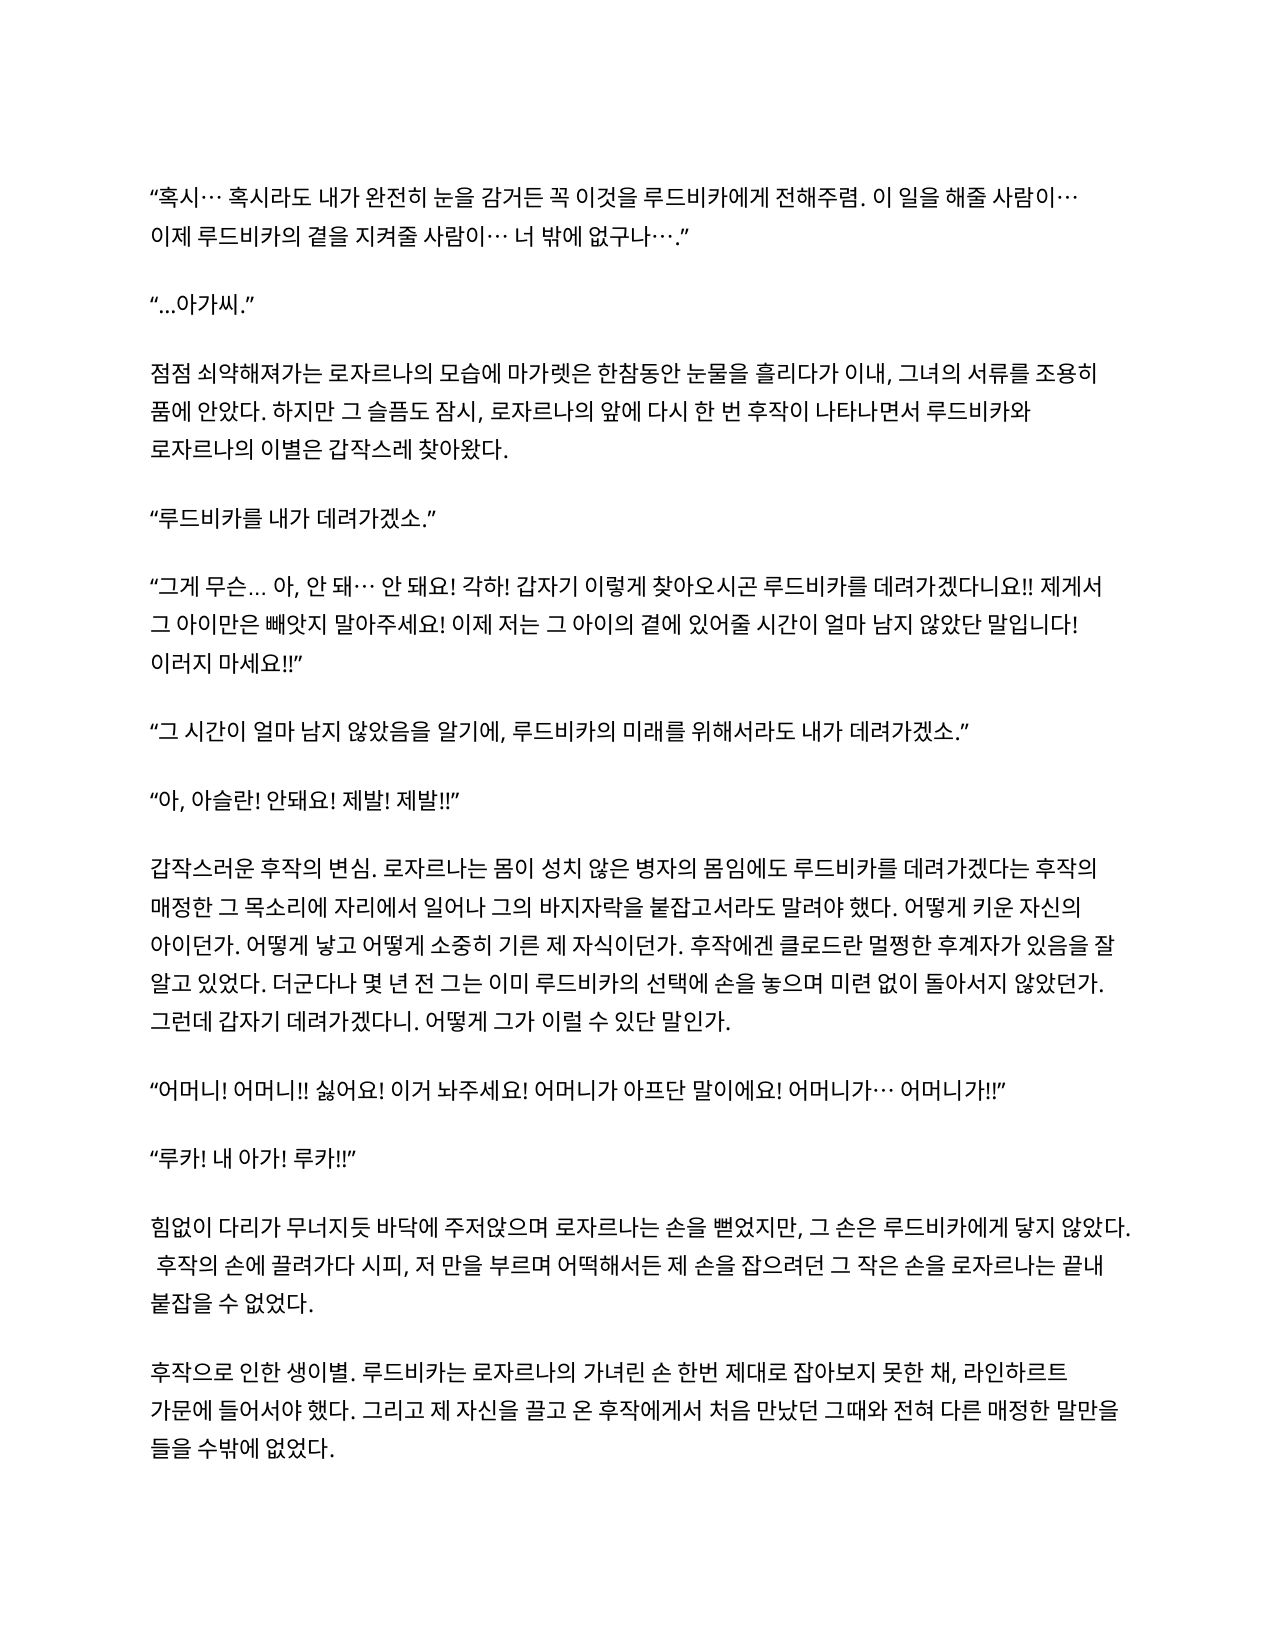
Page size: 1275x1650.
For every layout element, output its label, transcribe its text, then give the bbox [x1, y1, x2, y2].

text 후작으로 인한 생이별. 루드비카는 로자르나의 가녀린 손 한번 제대로 잡아보지 못한 채, 라인하르트 가문에 들어서야 했다. 그리고 제 자신을 끌고 온 후작에게서 처음 만났던 그때와 전혀 다른 매정한 말만을 들을 수밖에 없었다. [150, 1355, 1125, 1464]
text 갑작스러운 후작의 변심. 로자르나는 몸이 성치 않은 병자의 몸임에도 루드비카를 데려가겠다는 후작의 매정한 그 목소리에 자리에서 일어나 그의 바지자락을 붙잡고서라도 말려야 했다. 어떻게 키운 자신의 아이던가. 어떻게 낳고 어떻게 소중히 기른 제 자식이던가. 후작에겐 클로드란 멀쩡한 후계자가 있음을 잘 알고 있었다. 더군다나 몇 년 전 그는 이미 루드비카의 선택에 손을 놓으며 미련 없이 돌아서지 않았던가. 그런데 갑자기 데려가겠다니. 어떻게 그가 이럴 수 있단 말인가. [150, 851, 1125, 1037]
text “그게 무슨... 아, 안 돼… 안 돼요! 각하! 갑자기 이렇게 찾아오시곤 루드비카를 데려가겠다니요!! 제게서 그 아이만은 빼앗지 말아주세요! 이제 저는 그 아이의 곁에 있어줄 시간이 얼마 남지 않았단 말입니다! 이러지 마세요!!” [150, 569, 1125, 679]
text 힘없이 다리가 무너지듯 바닥에 주저앉으며 로자르나는 손을 뻗었지만, 그 손은 루드비카에게 닿지 않았다. 후작의 손에 끌려가다 시피, 저 만을 부르며 어떡해서든 제 손을 잡으려던 그 작은 손을 로자르나는 끝내 붙잡을 수 없었다. [150, 1210, 1125, 1319]
text “…아가씨.” [150, 287, 1125, 320]
text “루카! 내 아가! 루카!!” [150, 1141, 1125, 1174]
text 점점 쇠약해져가는 로자르나의 모습에 마가렛은 한참동안 눈물을 흘리다가 이내, 그녀의 서류를 조용히 품에 안았다. 하지만 그 슬픔도 잠시, 로자르나의 앞에 다시 한 번 후작이 나타나면서 루드비카와 로자르나의 이별은 갑작스레 찾아왔다. [150, 356, 1125, 465]
text “어머니! 어머니!! 싫어요! 이거 놔주세요! 어머니가 아프단 말이에요! 어머니가… 어머니가!!” [150, 1073, 1125, 1106]
text “루드비카를 내가 데려가겠소.” [150, 501, 1125, 534]
text “아, 아슬란! 안돼요! 제발! 제발!!” [150, 783, 1125, 816]
text “그 시간이 얼마 남지 않았음을 알기에, 루드비카의 미래를 위해서라도 내가 데려가겠소.” [150, 714, 1125, 747]
text “혹시… 혹시라도 내가 완전히 눈을 감거든 꼭 이것을 루드비카에게 전해주렴. 이 일을 해줄 사람이… 이제 루드비카의 곁을 지켜줄 사람이… 너 밖에 없구나….” [150, 180, 1125, 252]
